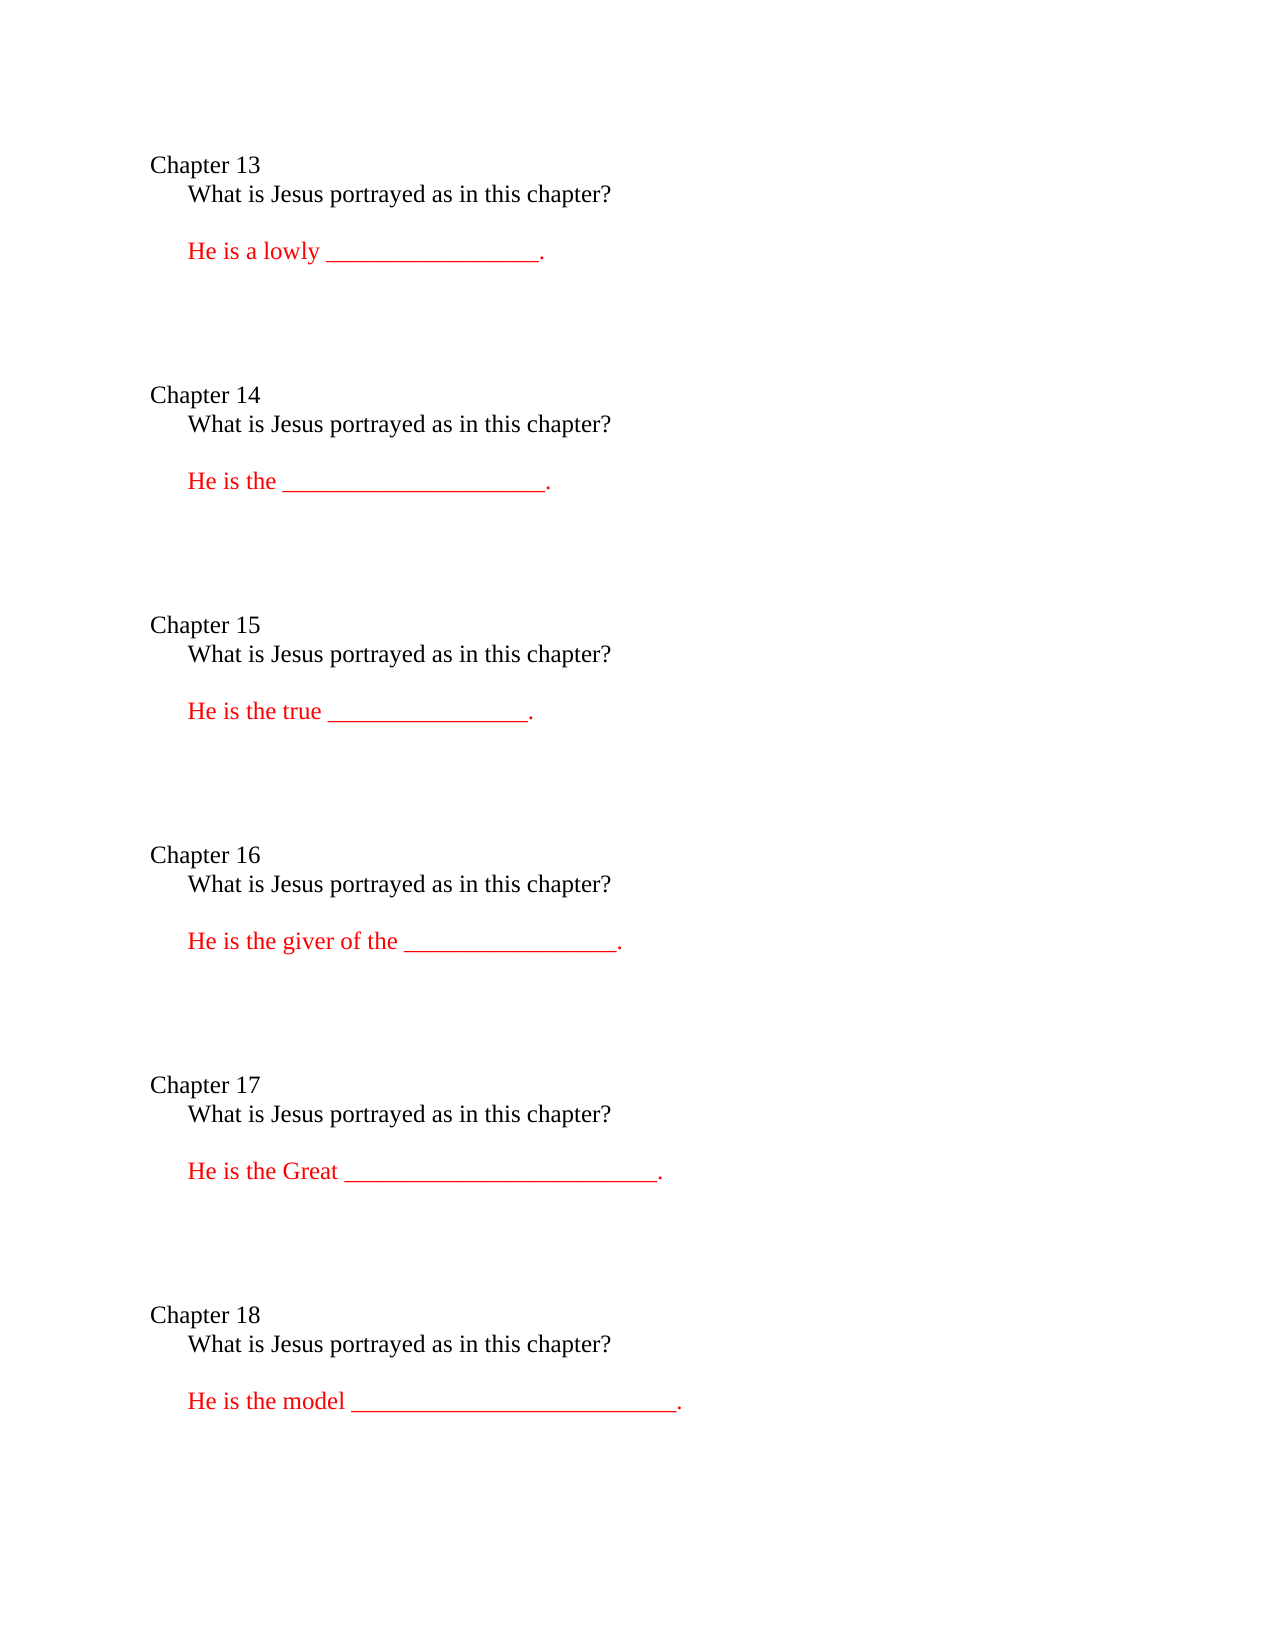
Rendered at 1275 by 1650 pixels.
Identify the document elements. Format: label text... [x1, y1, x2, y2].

text He is the model __________________________. [187, 1386, 1125, 1415]
text He is the true ________________. [187, 696, 1125, 725]
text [187, 409, 1125, 437]
text He is the giver of the _________________. [187, 926, 1125, 955]
text He is the _____________________. [187, 466, 1125, 495]
text He is a lowly _________________. [187, 236, 1125, 265]
text What is Jesus portrayed as in this chapter? [187, 639, 1125, 667]
text Chapter 14 [150, 380, 1125, 409]
text Chapter 18 [150, 1300, 1125, 1329]
text What is Jesus portrayed as in this chapter? [187, 869, 1125, 897]
text Chapter 16 [150, 840, 1125, 869]
text What is Jesus portrayed as in this chapter? [187, 1099, 1125, 1127]
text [187, 179, 1125, 207]
text He is the Great _________________________. [187, 1156, 1125, 1185]
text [187, 1329, 1125, 1357]
text Chapter 17 [150, 1070, 1125, 1099]
text Chapter 13 [150, 150, 1125, 179]
text Chapter 15 [150, 610, 1125, 639]
